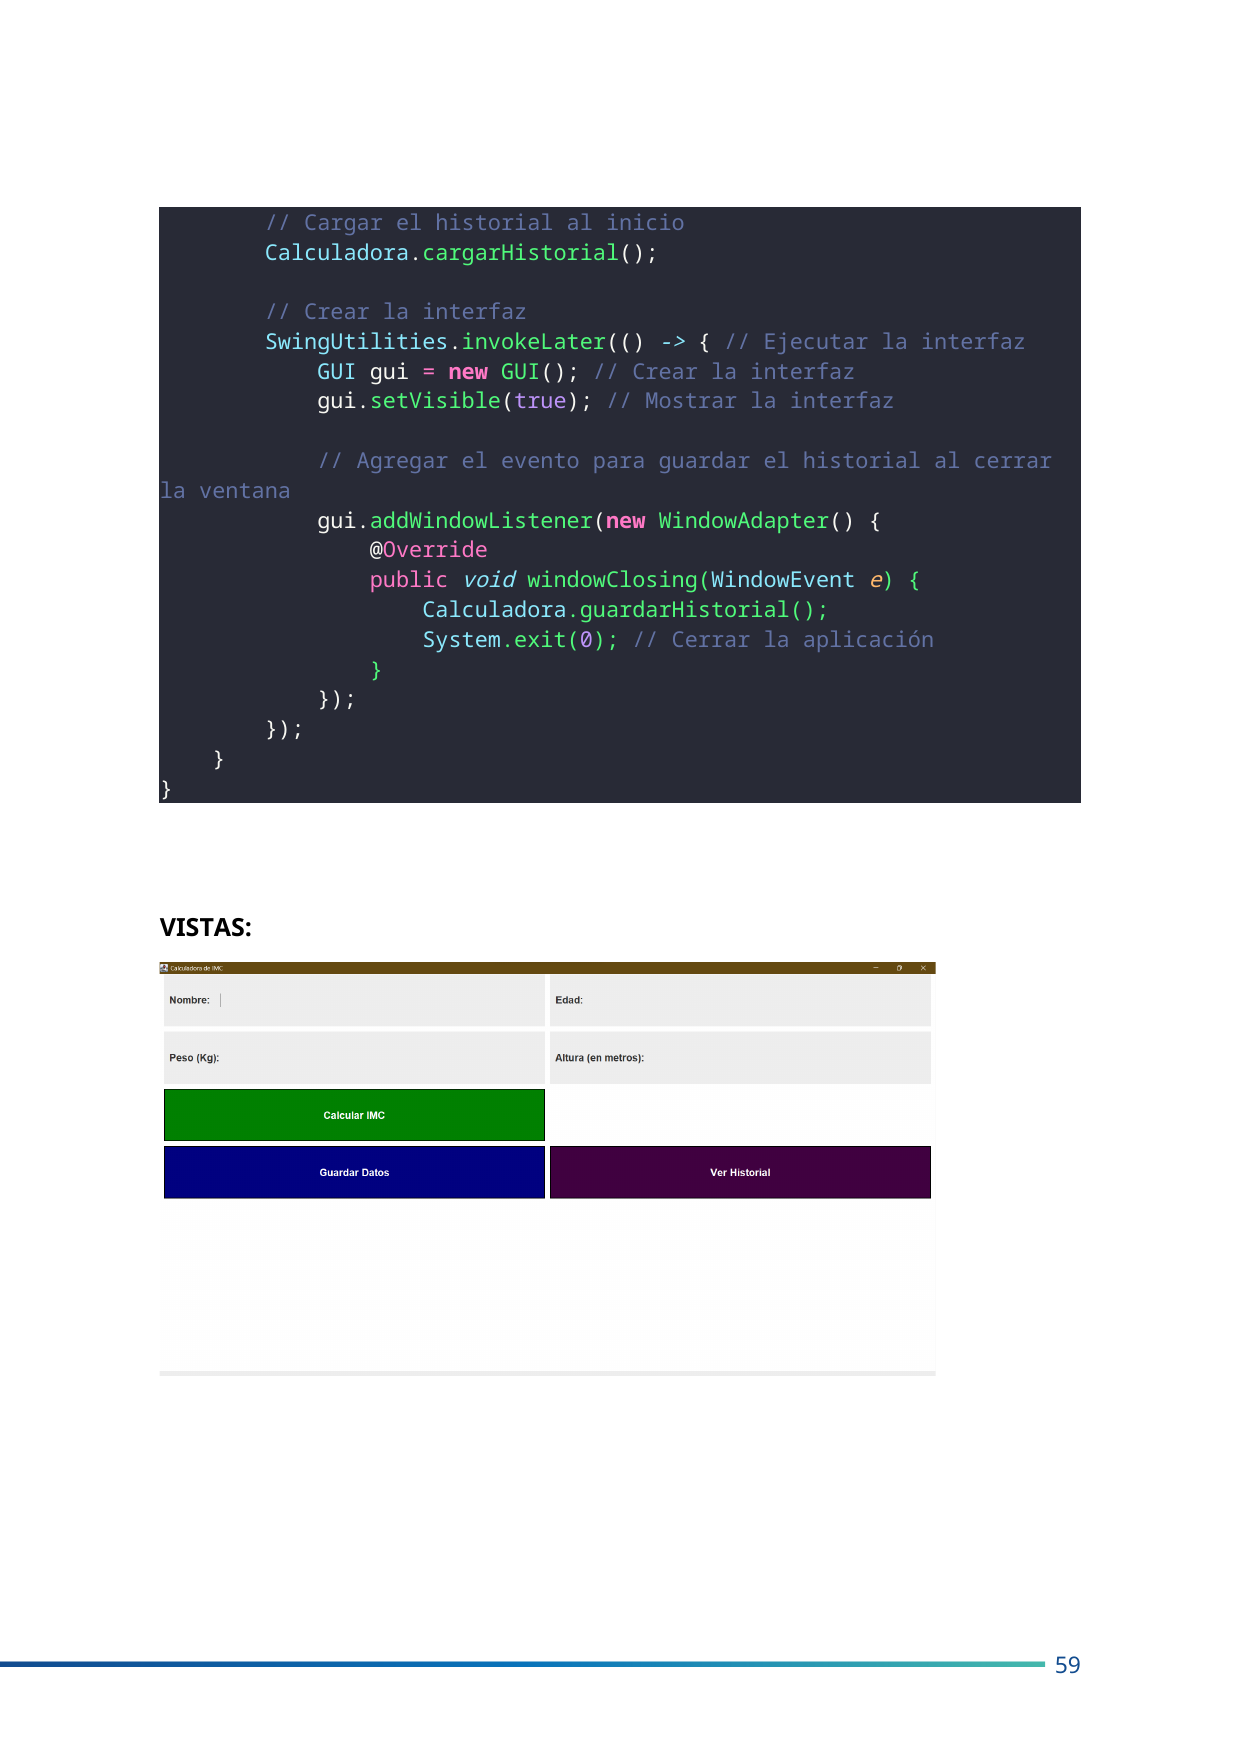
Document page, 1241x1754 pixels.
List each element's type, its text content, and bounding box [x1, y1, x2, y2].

text // Cargar el historial al inicio [159, 207, 1081, 237]
text }); [159, 683, 1081, 713]
text System.exit(0); // Cerrar la aplicación [159, 624, 1081, 654]
text VISTAS: [159, 909, 1081, 943]
text } [159, 654, 1081, 683]
text SwingUtilities.invokeLater(() -> { // Ejecutar la interfaz [159, 326, 1081, 356]
text }); [159, 713, 1081, 743]
text Calculadora.guardarHistorial(); [159, 594, 1081, 624]
picture [0, 1661, 1046, 1667]
text gui.addWindowListener(new WindowAdapter() { [159, 505, 1081, 534]
text Calculadora.cargarHistorial(); [159, 237, 1081, 266]
text // Crear la interfaz [159, 296, 1081, 326]
text GUI gui = new GUI(); // Crear la interfaz [159, 356, 1081, 386]
text @Override [159, 534, 1081, 564]
text // Agregar el evento para guardar el historial al cerrar la ventana [159, 445, 1081, 505]
text } [159, 773, 1081, 803]
picture [159, 962, 936, 1376]
text } [159, 743, 1081, 773]
text public void windowClosing(WindowEvent e) { [159, 564, 1081, 594]
text gui.setVisible(true); // Mostrar la interfaz [159, 386, 1081, 415]
